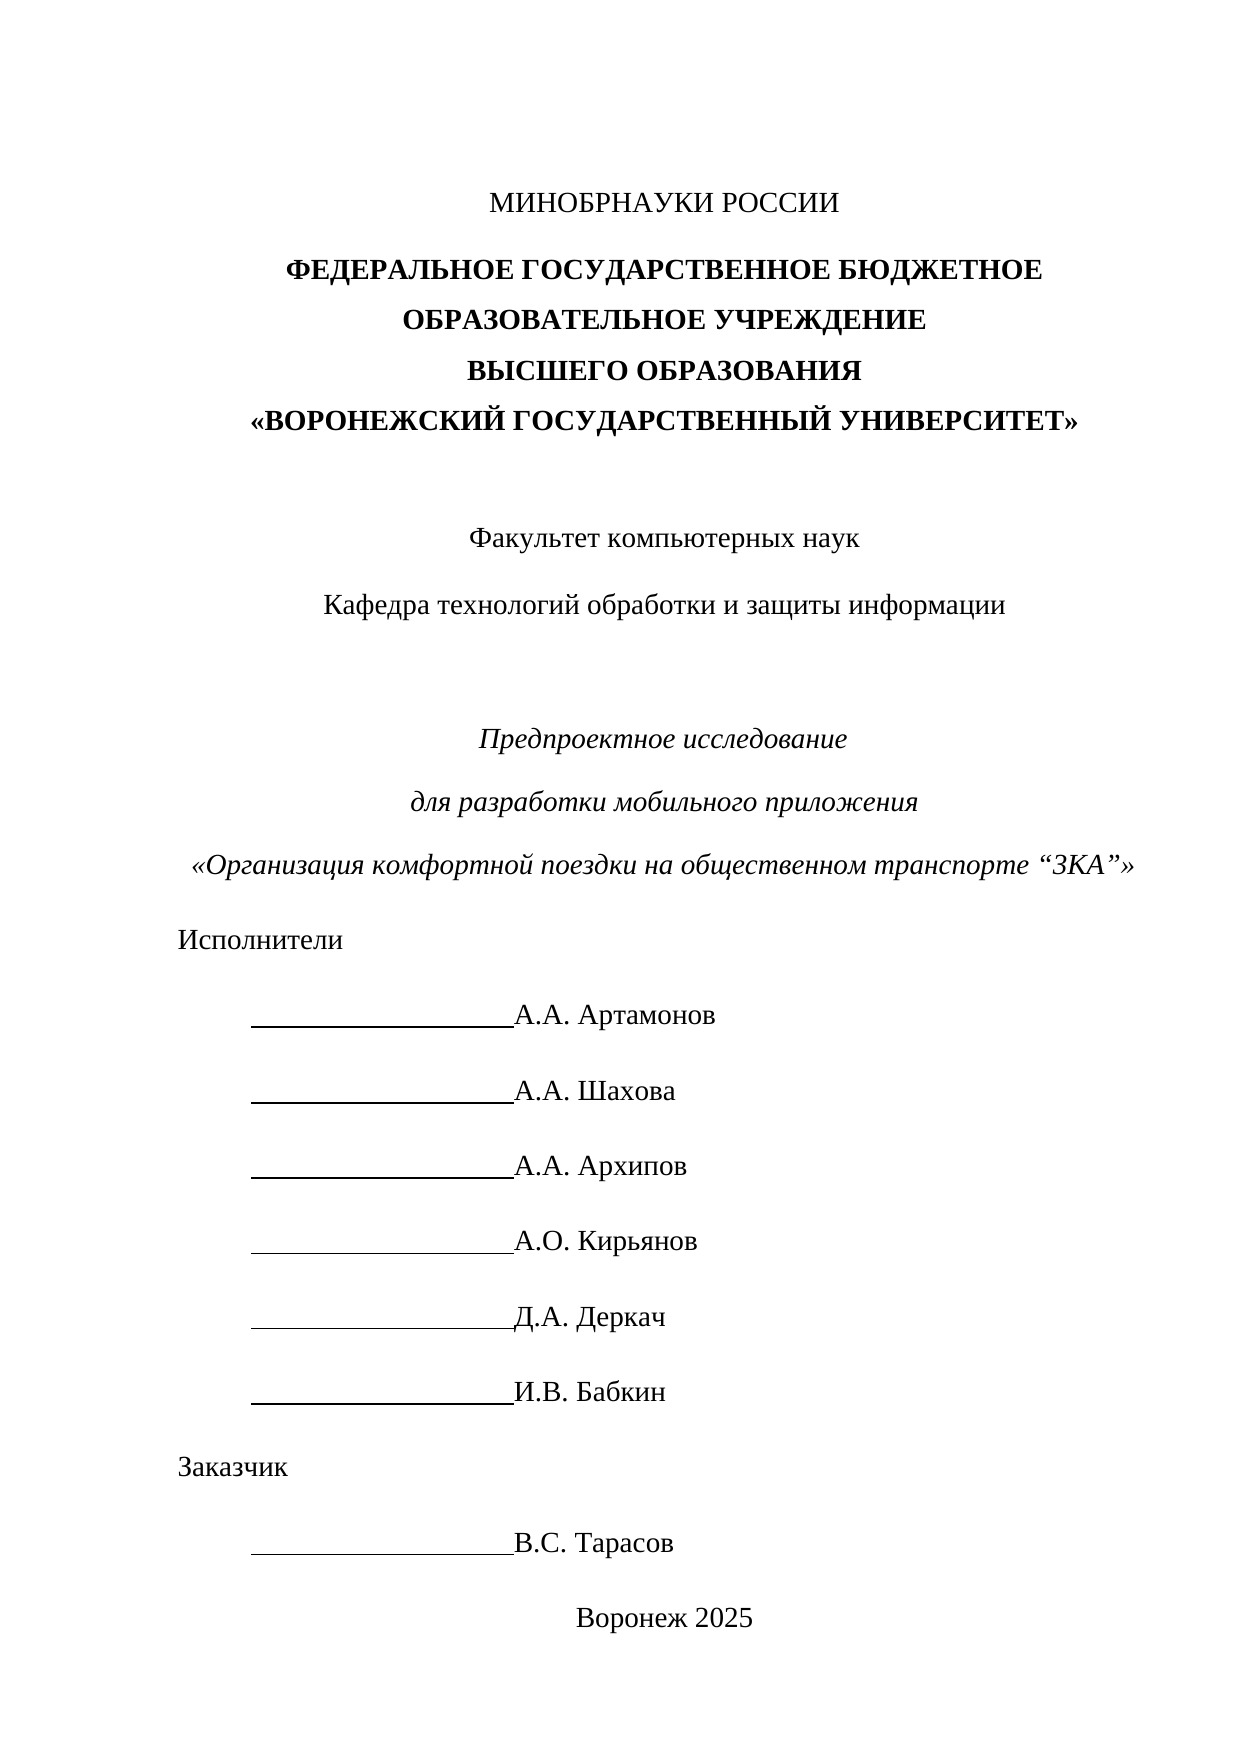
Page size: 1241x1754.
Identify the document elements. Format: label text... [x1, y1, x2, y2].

text И.В. Бабкин [177, 1374, 1152, 1408]
text Исполнители [177, 922, 1152, 956]
text А.А. Архипов [177, 1148, 1152, 1182]
text ВЫСШЕГО ОБРАЗОВАНИЯ [177, 353, 1152, 386]
text В.С. Тарасов [177, 1525, 1152, 1558]
text Предпроектное исследование [177, 721, 1152, 755]
text Заказчик [177, 1449, 1152, 1483]
text Д.А. Деркач [177, 1299, 1152, 1332]
text Факультет компьютерных наук [177, 520, 1152, 554]
text Кафедра технологий обработки и защиты информации [177, 587, 1152, 621]
text А.О. Кирьянов [177, 1223, 1152, 1257]
text МИНОБРНАУКИ РОССИИ [177, 185, 1152, 219]
text «Организация комфортной поездки на общественном транспорте “3КА”» [177, 847, 1152, 880]
text А.А. Артамонов [177, 997, 1152, 1031]
text А.А. Шахова [177, 1073, 1152, 1106]
text ФЕДЕРАЛЬНОЕ ГОСУДАРСТВЕННОЕ БЮДЖЕТНОЕ ОБРАЗОВАТЕЛЬНОЕ УЧРЕЖДЕНИЕ [177, 252, 1152, 336]
text Воронеж 2025 [177, 1600, 1152, 1633]
text для разработки мобильного приложения [177, 784, 1152, 818]
text «ВОРОНЕЖСКИЙ ГОСУДАРСТВЕННЫЙ УНИВЕРСИТЕТ» [177, 403, 1152, 437]
